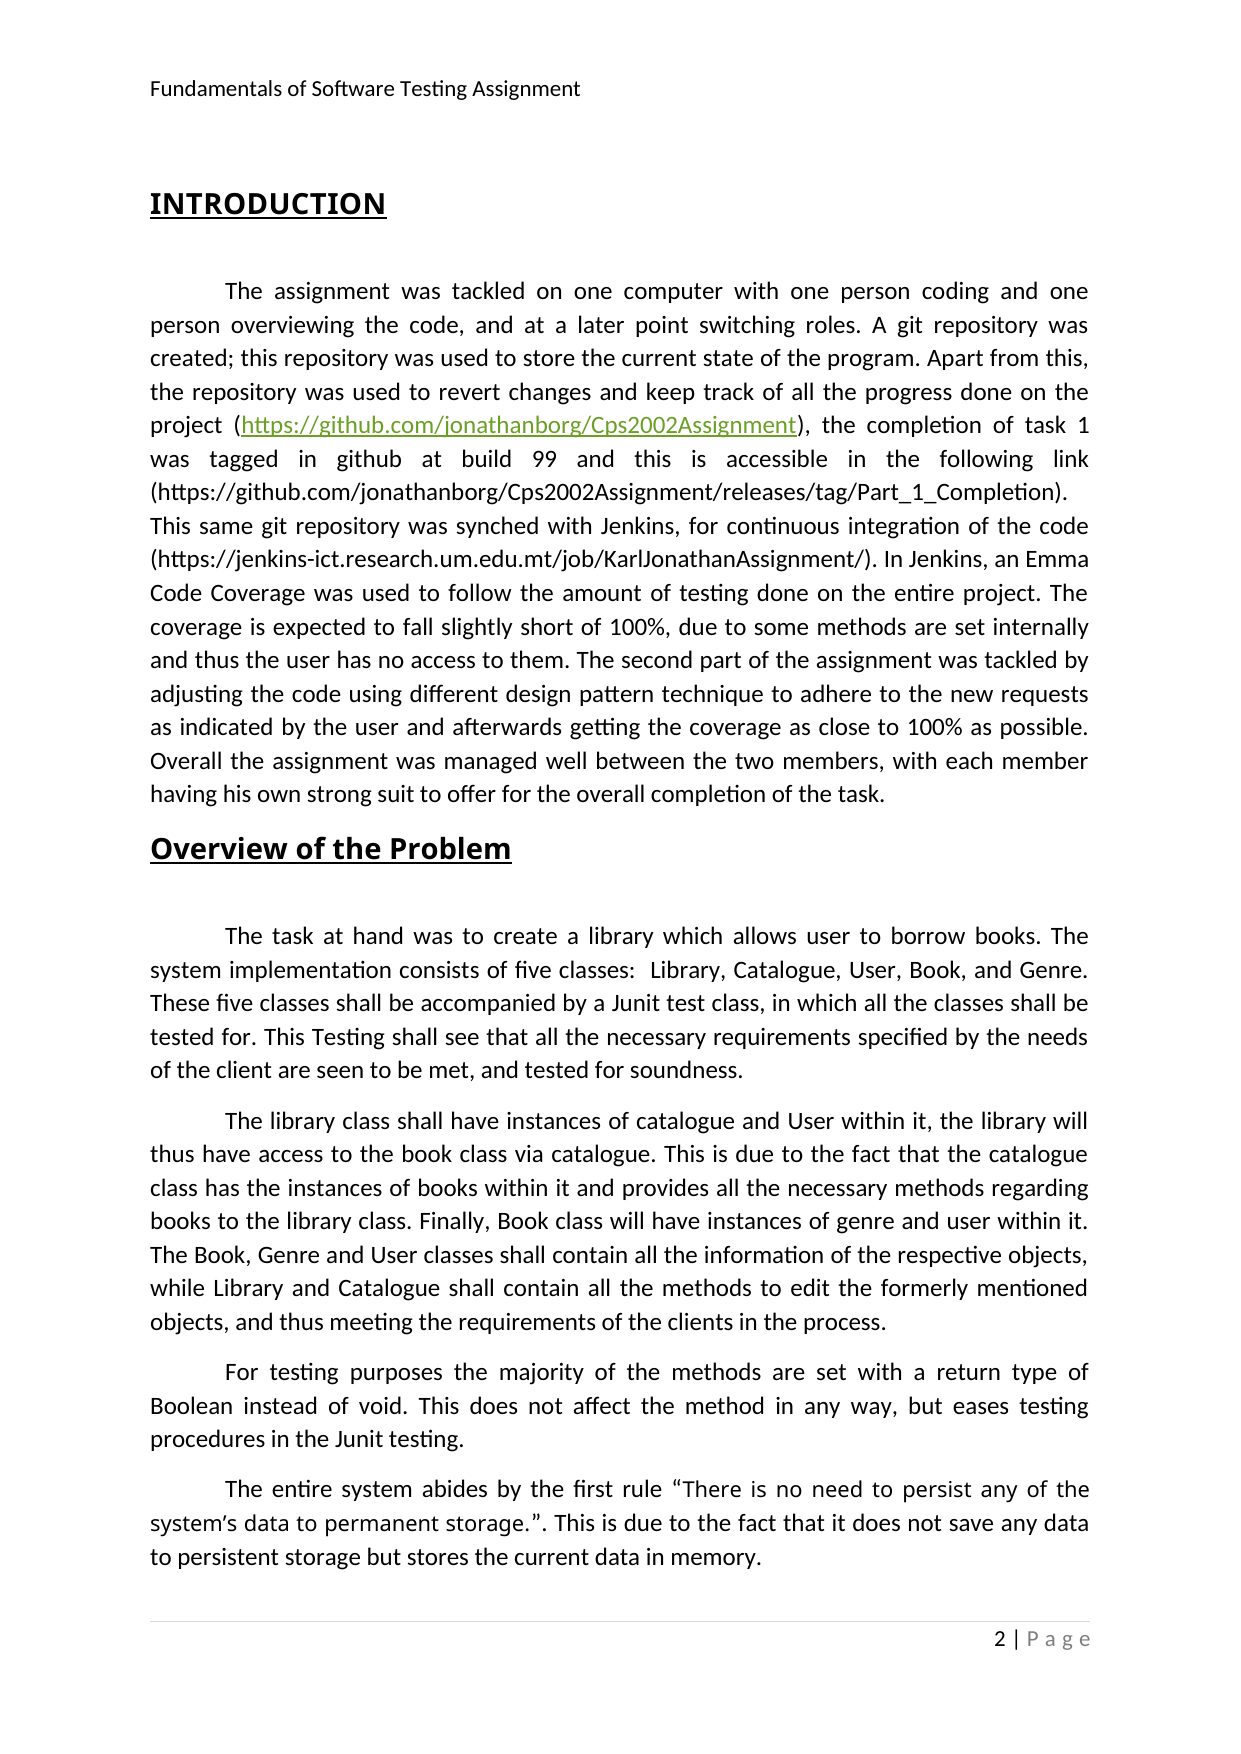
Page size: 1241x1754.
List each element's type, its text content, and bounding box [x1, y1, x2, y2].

subtitle Overview of the Problem [150, 828, 1090, 868]
text For testing purposes the majority of the methods are set with a return type of Boolean instead of void. This does not affect the method in any way, but eases testing procedures in the Junit testing. [150, 1356, 1090, 1454]
text The assignment was tackled on one computer with one person coding and one person overviewing the code, and at a later point switching roles. A git repository was created; this repository was used to store the current state of the program. Apart from this, the repository was used to revert changes and keep track of all the progress done on the project (https://github.com/jonathanborg/Cps2002Assignment), the completion of task 1 was tagged in github at build 99 and this is accessible in the following link (https://github.com/jonathanborg/Cps2002Assignment/releases/tag/Part_1_Completion). This same git repository was synched with Jenkins, for continuous integration of the code (https://jenkins-ict.research.um.edu.mt/job/KarlJonathanAssignment/). In Jenkins, an Emma Code Coverage was used to follow the amount of testing done on the entire project. The coverage is expected to fall slightly short of 100%, due to some methods are set internally and thus the user has no access to them. The second part of the assignment was tackled by adjusting the code using different design pattern technique to adhere to the new requests as indicated by the user and afterwards getting the coverage as close to 100% as possible. Overall the assignment was managed well between the two members, with each member having his own strong suit to offer for the overall completion of the task. [150, 275, 1090, 809]
subtitle Introduction [150, 183, 1090, 223]
text The entire system abides by the first rule “There is no need to persist any of the system’s data to permanent storage.”. This is due to the fact that it does not save any data to persistent storage but stores the current data in memory. [150, 1473, 1090, 1571]
text The task at hand was to create a library which allows user to borrow books. The system implementation consists of five classes: Library, Catalogue, User, Book, and Genre. These five classes shall be accompanied by a Junit test class, in which all the classes shall be tested for. This Testing shall see that all the necessary requirements specified by the needs of the client are seen to be met, and tested for soundness. [150, 920, 1090, 1085]
text The library class shall have instances of catalogue and User within it, the library will thus have access to the book class via catalogue. This is due to the fact that the catalogue class has the instances of books within it and provides all the necessary methods regarding books to the library class. Finally, Book class will have instances of genre and user within it. The Book, Genre and User classes shall contain all the information of the respective objects, while Library and Catalogue shall contain all the methods to edit the formerly mentioned objects, and thus meeting the requirements of the clients in the process. [150, 1105, 1090, 1337]
